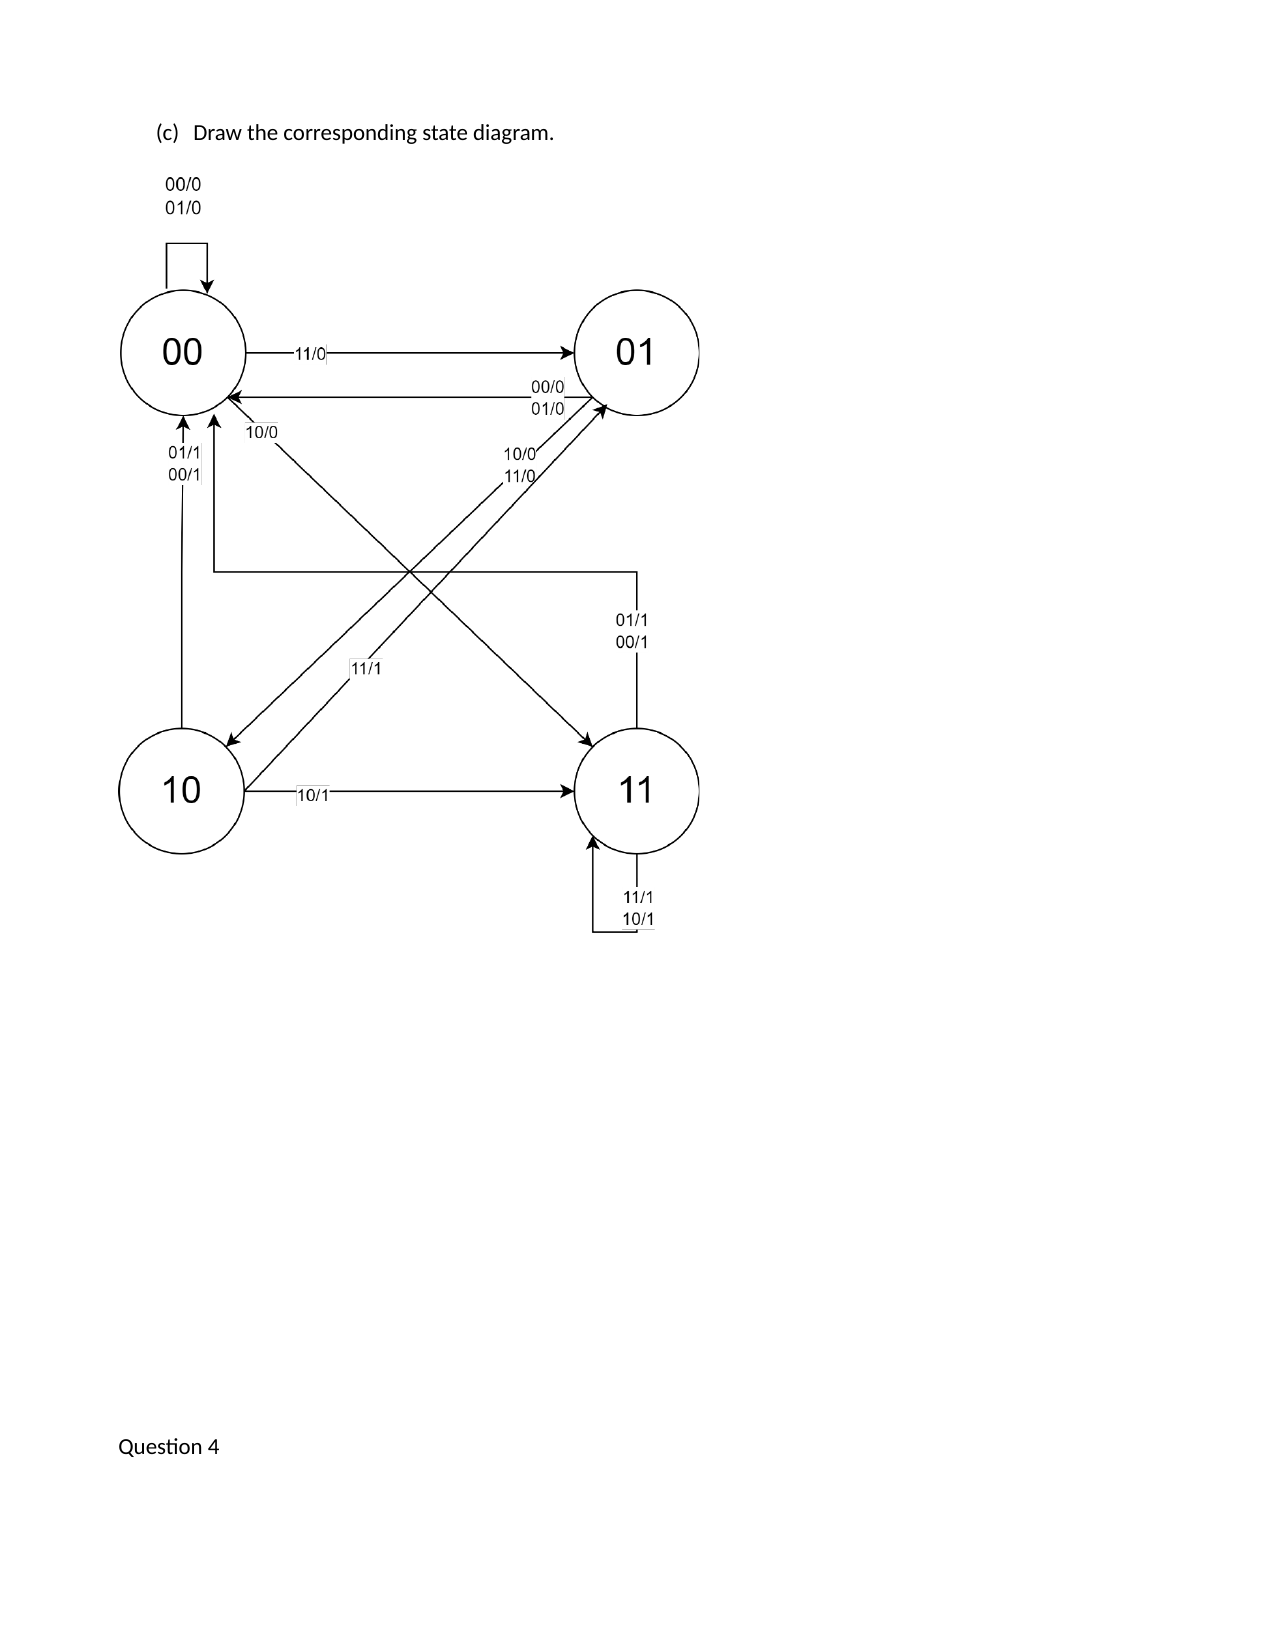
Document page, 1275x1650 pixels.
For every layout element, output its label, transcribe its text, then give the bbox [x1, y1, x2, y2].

list Draw the corresponding state diagram. [156, 118, 1125, 146]
picture [118, 165, 700, 945]
text Question 4 [118, 1432, 1125, 1460]
